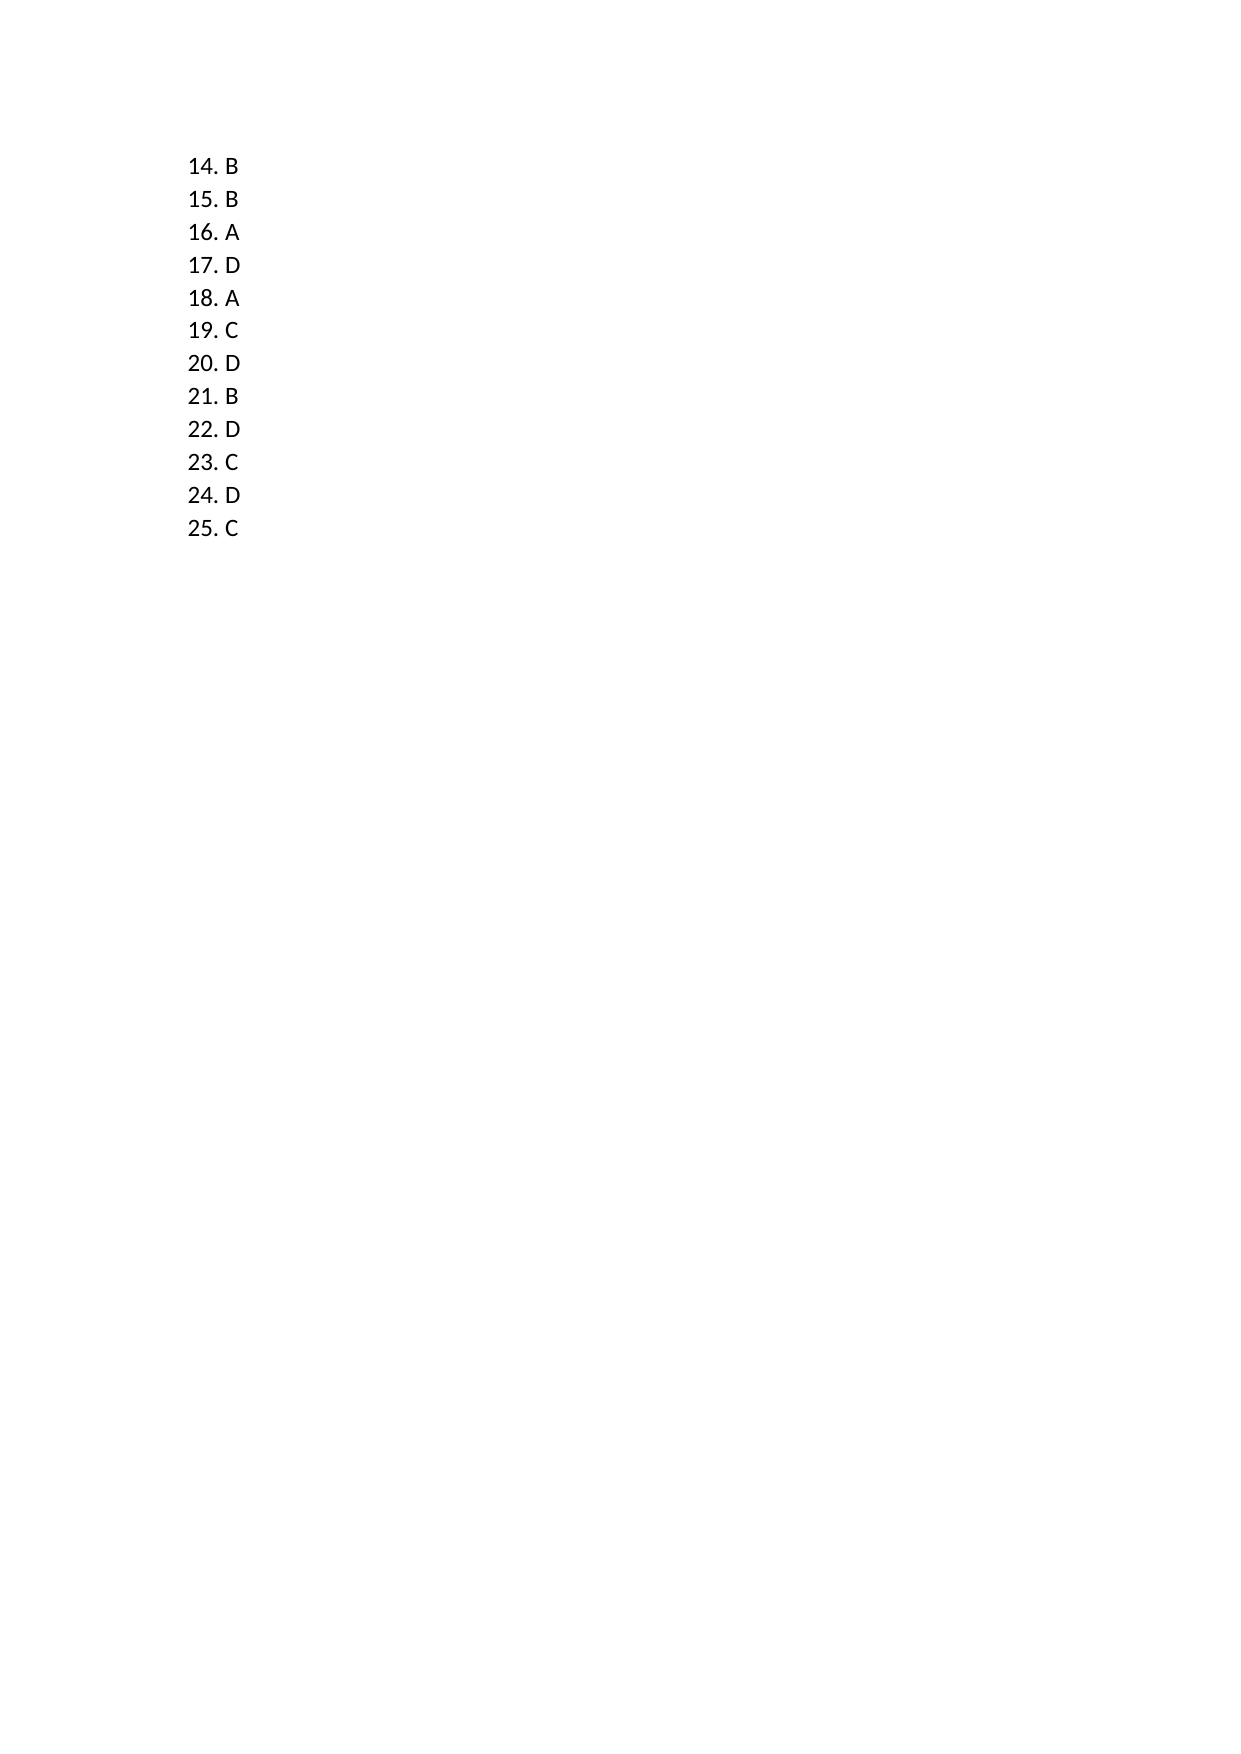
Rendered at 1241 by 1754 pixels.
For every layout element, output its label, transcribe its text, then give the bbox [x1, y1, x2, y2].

list D [187, 479, 1090, 510]
list B [187, 150, 1090, 181]
list D [187, 413, 1090, 444]
list D [187, 249, 1090, 279]
list C [187, 446, 1090, 477]
list B [187, 380, 1090, 411]
list A [187, 216, 1090, 246]
list D [187, 347, 1090, 378]
list A [187, 282, 1090, 312]
list B [187, 183, 1090, 213]
list C [187, 314, 1090, 345]
list C [187, 512, 1090, 543]
